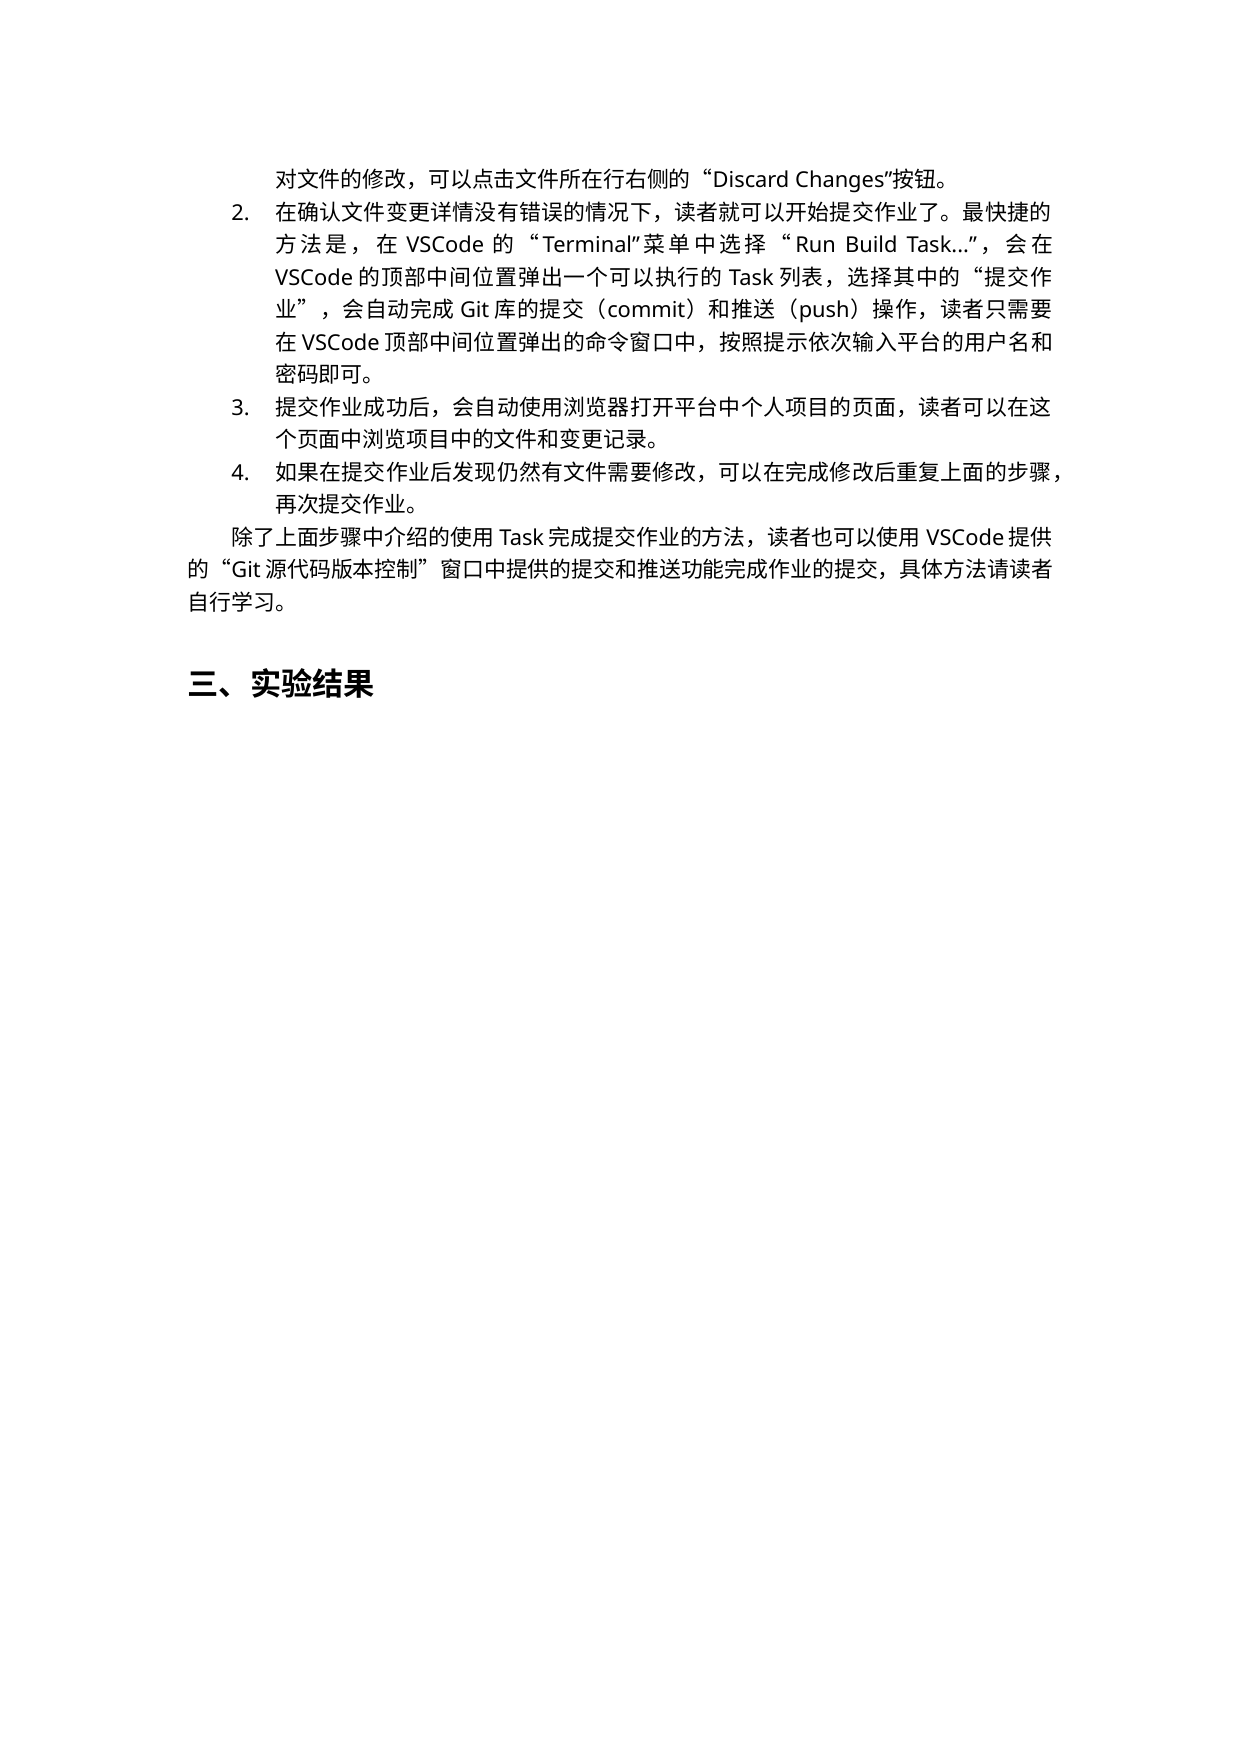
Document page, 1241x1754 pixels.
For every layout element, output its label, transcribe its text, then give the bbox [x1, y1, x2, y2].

text 除了上面步骤中介绍的使用Task完成提交作业的方法，读者也可以使用VSCode提供的“Git源代码版本控制”窗口中提供的提交和推送功能完成作业的提交，具体方法请读者自行学习。 [187, 519, 1053, 617]
text 三、实验结果 [187, 649, 1053, 714]
list 提交作业成功后，会自动使用浏览器打开平台中个人项目的页面，读者可以在这个页面中浏览项目中的文件和变更记录。 [231, 389, 1053, 454]
list 在确认文件变更详情没有错误的情况下，读者就可以开始提交作业了。最快捷的方法是，在VSCode的“Terminal”菜单中选择“Run Build Task...”，会在VSCode的顶部中间位置弹出一个可以执行的Task列表，选择其中的“提交作业”，会自动完成Git库的提交（commit）和推送（push）操作，读者只需要在VSCode顶部中间位置弹出的命令窗口中，按照提示依次输入平台的用户名和密码即可。 [231, 194, 1053, 389]
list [231, 162, 1053, 194]
list 如果在提交作业后发现仍然有文件需要修改，可以在完成修改后重复上面的步骤，再次提交作业。 [231, 454, 1053, 519]
